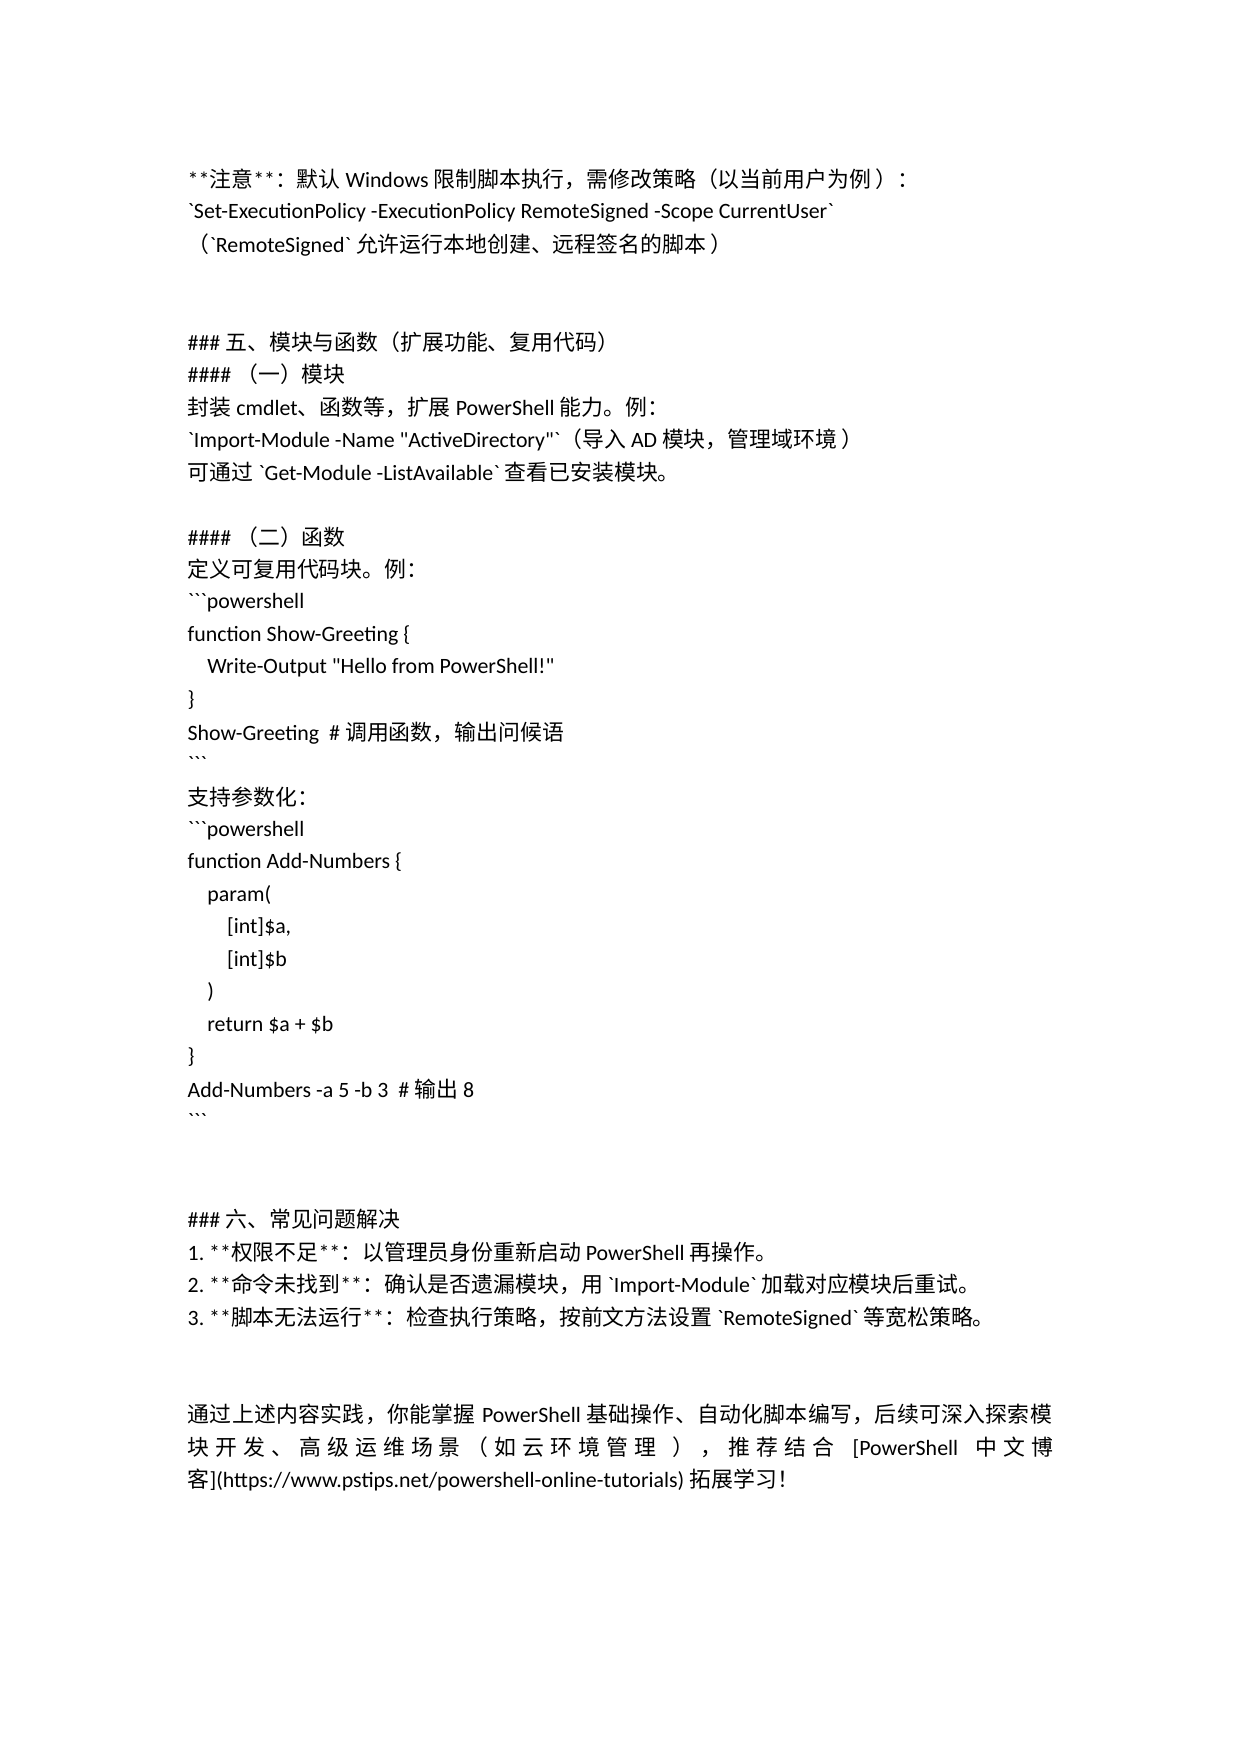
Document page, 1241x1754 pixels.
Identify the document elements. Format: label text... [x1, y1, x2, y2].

text [int]$b [187, 942, 1053, 974]
text Write-Output "Hello from PowerShell!" [187, 649, 1053, 682]
text ``` [187, 747, 1053, 779]
text ```powershell [187, 584, 1053, 617]
text } [187, 1039, 1053, 1072]
text return $a + $b [187, 1007, 1053, 1039]
text 通过上述内容实践，你能掌握 PowerShell 基础操作、自动化脚本编写，后续可深入探索模块开发、高级运维场景（如云环境管理 ），推荐结合 [PowerShell 中文博客](https://www.pstips.net/powershell-online-tutorials) 拓展学习！ [187, 1397, 1053, 1494]
text } [187, 682, 1053, 714]
text **注意**：默认 Windows 限制脚本执行，需修改策略（以当前用户为例 ）： [187, 162, 1053, 194]
text `Set-ExecutionPolicy -ExecutionPolicy RemoteSigned -Scope CurrentUser` [187, 194, 1053, 227]
text `Import-Module -Name "ActiveDirectory"`（导入 AD 模块，管理域环境 ） [187, 422, 1053, 454]
text ) [187, 974, 1053, 1007]
text [int]$a, [187, 909, 1053, 942]
text function Show-Greeting { [187, 617, 1053, 649]
text param( [187, 877, 1053, 909]
text ### 六、常见问题解决 [187, 1202, 1053, 1234]
text 支持参数化： [187, 779, 1053, 812]
text ``` [187, 1104, 1053, 1137]
text function Add-Numbers { [187, 844, 1053, 877]
text ### 五、模块与函数（扩展功能、复用代码） [187, 324, 1053, 357]
text 1. **权限不足**：以管理员身份重新启动 PowerShell 再操作。 [187, 1234, 1053, 1267]
text ```powershell [187, 812, 1053, 844]
text 3. **脚本无法运行**：检查执行策略，按前文方法设置 `RemoteSigned` 等宽松策略。 [187, 1299, 1053, 1332]
text Show-Greeting # 调用函数，输出问候语 [187, 714, 1053, 747]
text #### （二）函数 [187, 519, 1053, 552]
text Add-Numbers -a 5 -b 3 # 输出 8 [187, 1072, 1053, 1104]
text 定义可复用代码块。例： [187, 552, 1053, 584]
text #### （一）模块 [187, 357, 1053, 389]
text 可通过 `Get-Module -ListAvailable` 查看已安装模块。 [187, 454, 1053, 487]
text 封装 cmdlet、函数等，扩展 PowerShell 能力。例： [187, 389, 1053, 422]
text 2. **命令未找到**：确认是否遗漏模块，用 `Import-Module` 加载对应模块后重试。 [187, 1267, 1053, 1299]
text （`RemoteSigned` 允许运行本地创建、远程签名的脚本 ） [187, 227, 1053, 259]
